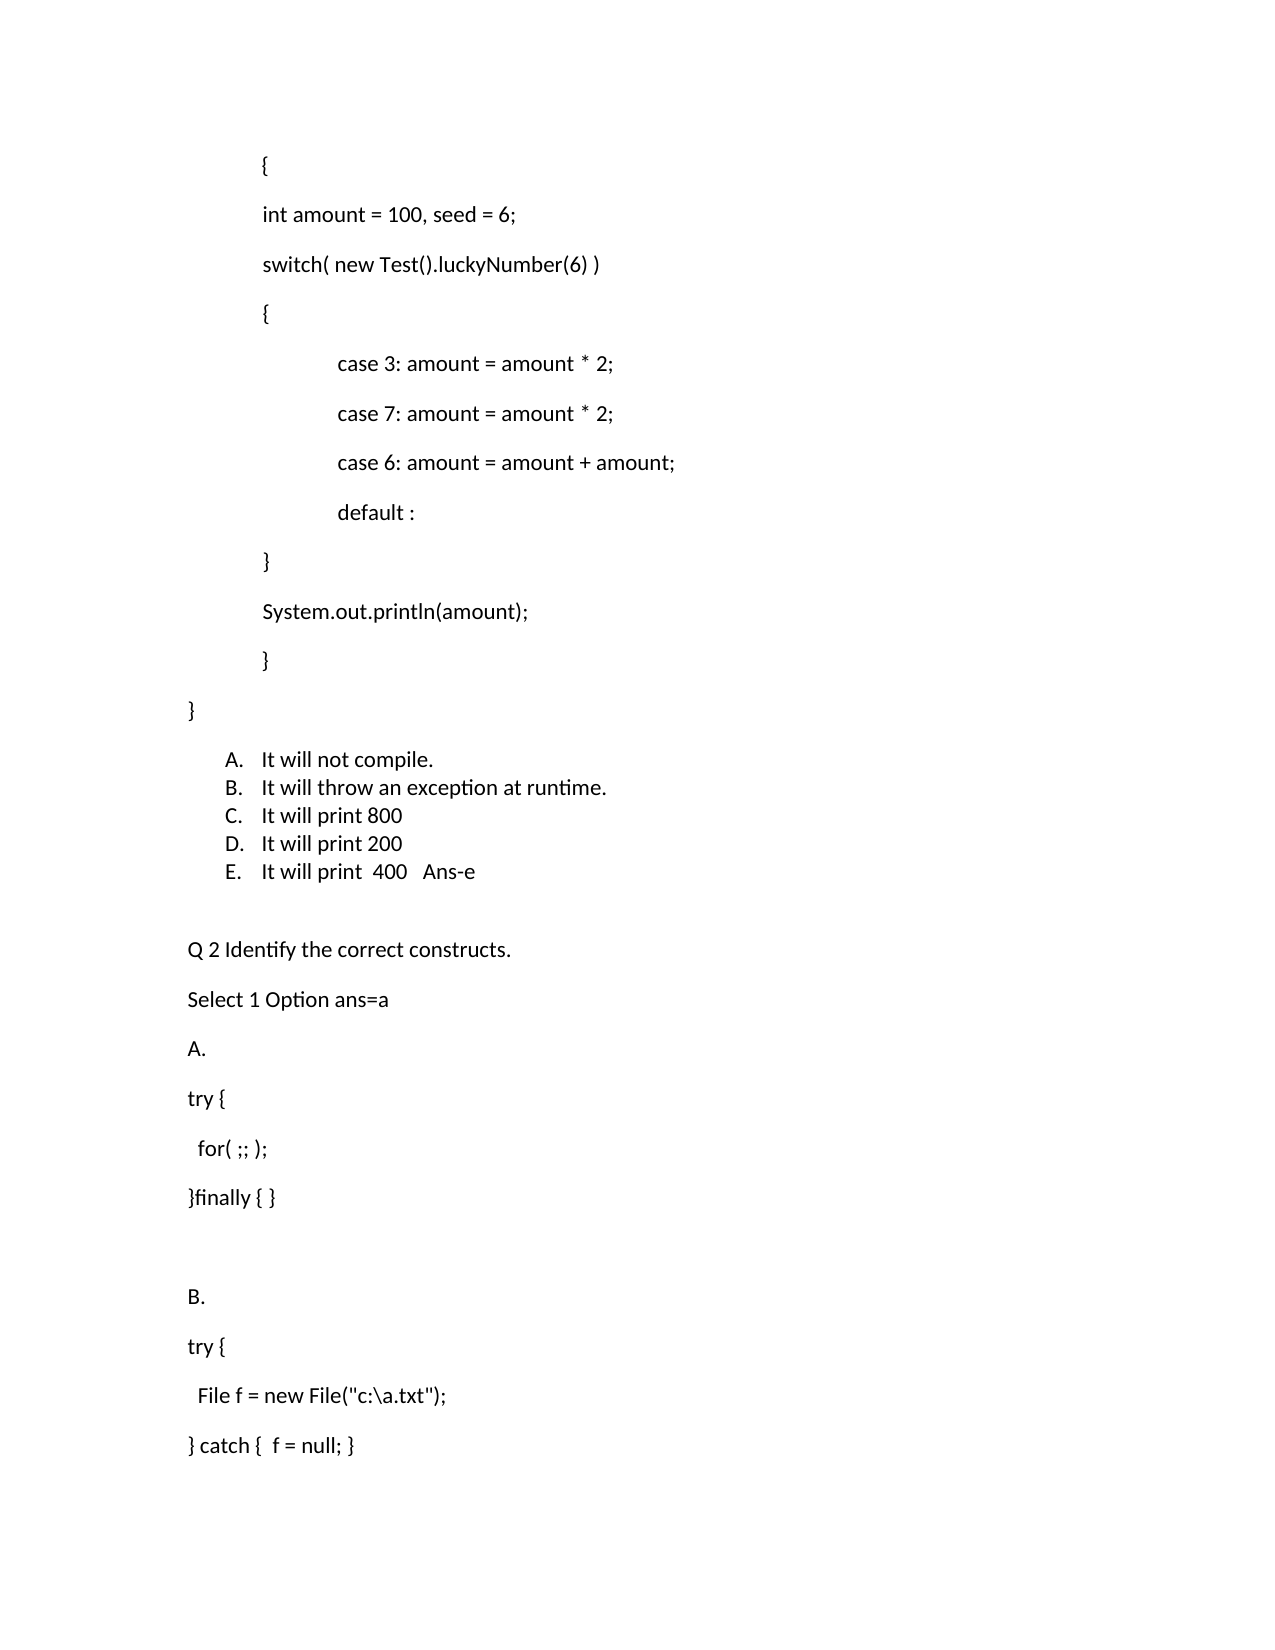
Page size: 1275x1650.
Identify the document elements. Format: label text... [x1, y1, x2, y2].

text B. [187, 1282, 1087, 1311]
list It will print 200 [225, 829, 1087, 857]
list It will not compile. [225, 745, 1087, 773]
text default : [187, 497, 1087, 526]
text }finally { } [187, 1183, 1087, 1211]
list It will print 400 Ans-e [225, 857, 1087, 885]
text A. [187, 1034, 1087, 1063]
text } [187, 646, 1087, 674]
text { [187, 150, 1087, 179]
text } catch { f = null; } [187, 1431, 1087, 1459]
text } [187, 547, 1087, 575]
text int amount = 100, seed = 6; [187, 199, 1087, 228]
text { [187, 299, 1087, 327]
list It will print 800 [225, 801, 1087, 829]
text case 6: amount = amount + amount; [187, 447, 1087, 476]
list It will throw an exception at runtime. [225, 773, 1087, 801]
text for( ;; ); [187, 1133, 1087, 1162]
text case 7: amount = amount * 2; [187, 398, 1087, 427]
text try { [187, 1083, 1087, 1112]
text switch( new Test().luckyNumber(6) ) [187, 249, 1087, 278]
text File f = new File("c:\a.txt"); [187, 1381, 1087, 1410]
text try { [187, 1331, 1087, 1360]
text Q 2 Identify the correct constructs. [187, 935, 1087, 963]
text } [187, 695, 1087, 724]
text Select 1 Option ans=a [187, 984, 1087, 1013]
text System.out.println(amount); [187, 596, 1087, 625]
text case 3: amount = amount * 2; [187, 348, 1087, 377]
